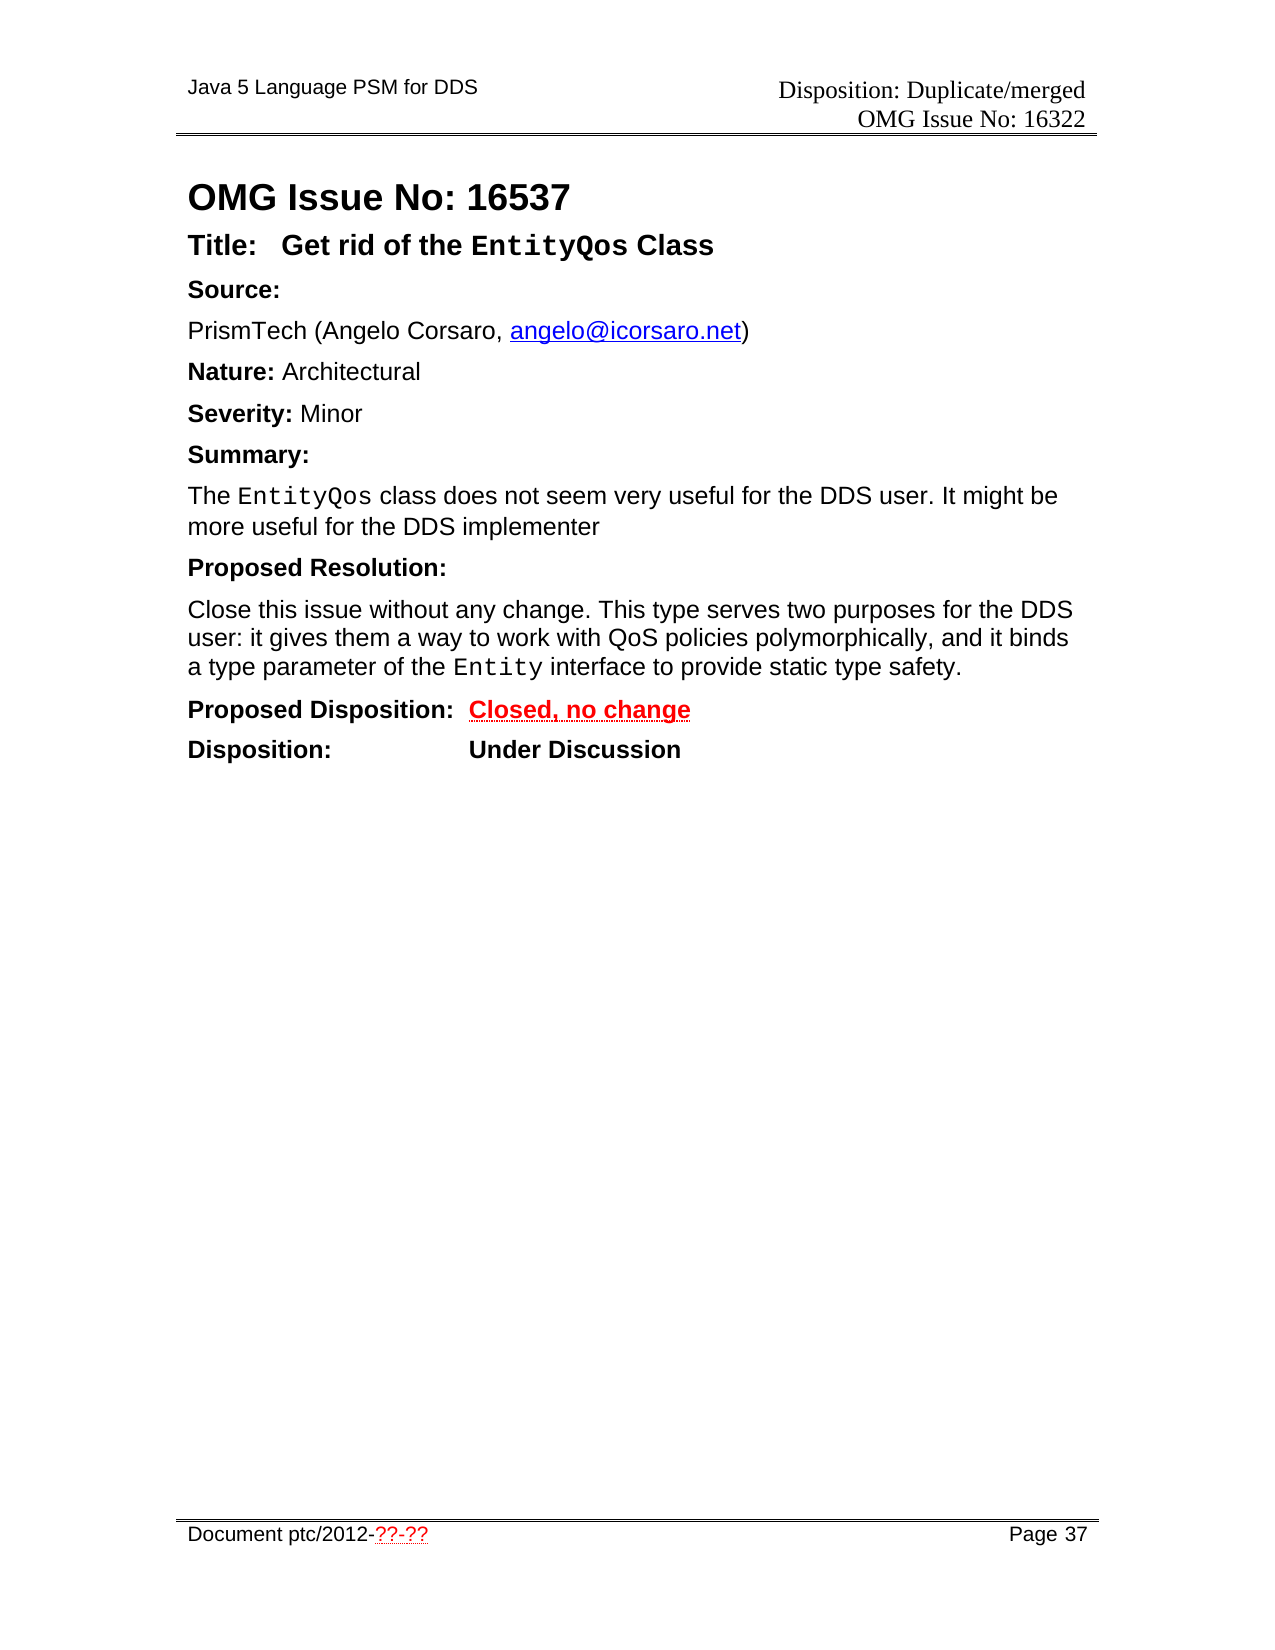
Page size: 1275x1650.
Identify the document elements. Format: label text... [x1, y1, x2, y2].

text Proposed Resolution: [187, 553, 1087, 582]
text The EntityQos class does not seem very useful for the DDS user. It might be more useful for the DDS implementer [187, 481, 1087, 541]
text Summary: [187, 440, 1087, 469]
text OMG Issue No: 16537 [187, 175, 1087, 218]
text Close this issue without any change. This type serves two purposes for the DDS user: it gives them a way to work with QoS policies polymorphically, and it binds a type parameter of the Entity interface to provide static type safety. [187, 594, 1087, 683]
text Disposition: Under Discussion [187, 735, 1087, 763]
text Nature: Architectural [187, 357, 1087, 386]
title Title: Get rid of the EntityQos Class [187, 228, 1087, 264]
text PrismTech (Angelo Corsaro, angelo@icorsaro.net) [187, 316, 1087, 345]
text Severity: Minor [187, 399, 1087, 427]
text Source: [187, 275, 1087, 304]
text Proposed Disposition: Closed, no change [187, 696, 1087, 724]
